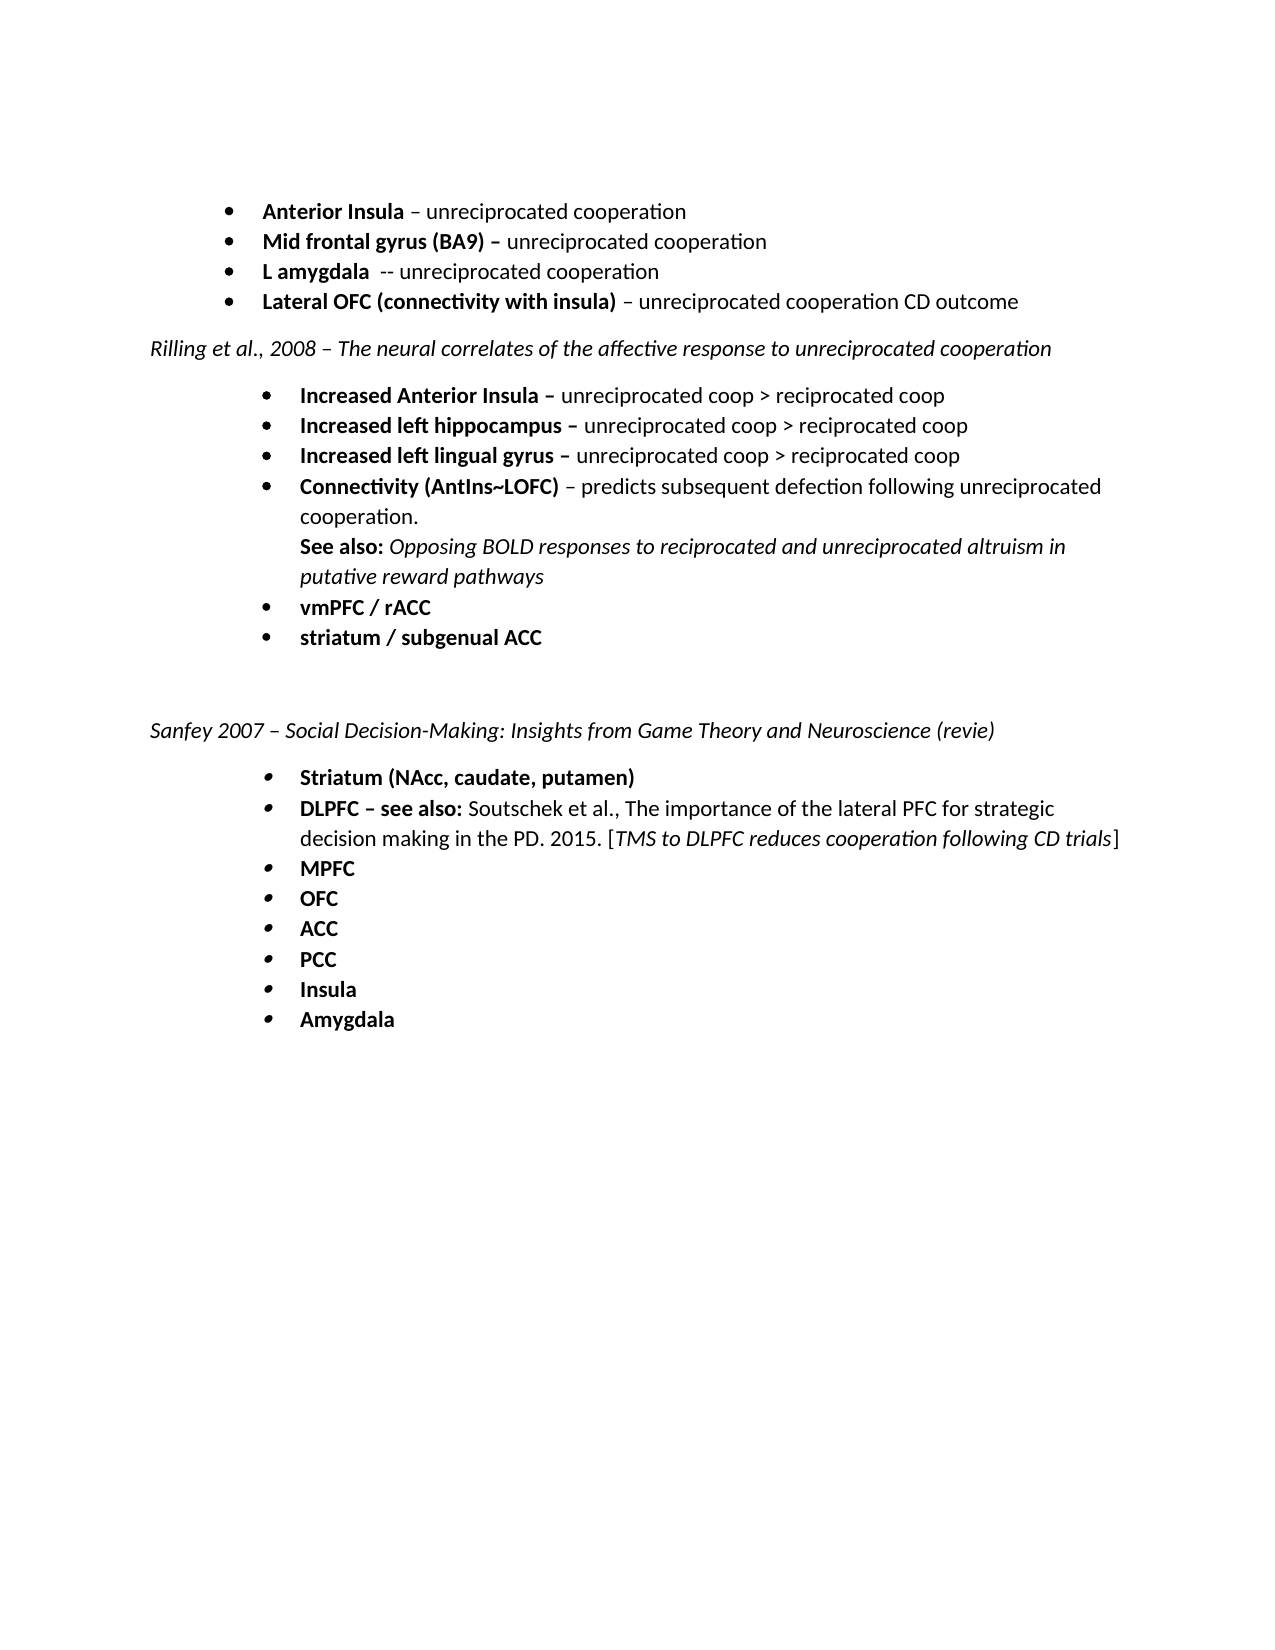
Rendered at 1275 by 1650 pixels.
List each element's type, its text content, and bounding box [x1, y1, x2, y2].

list Insula [262, 975, 1125, 1003]
list Increased left hippocampus – unreciprocated coop > reciprocated coop [262, 411, 1125, 439]
text Rilling et al., 2008 – The neural correlates of the affective response to unreciprocated cooperation [150, 334, 1125, 362]
list Anterior Insula – unreciprocated cooperation [225, 197, 1125, 225]
list L amygdala -- unreciprocated cooperation [225, 257, 1125, 285]
list PCC [262, 945, 1125, 973]
list DLPFC – see also: Soutschek et al., The importance of the lateral PFC for strategic decision making in the PD. 2015. [TMS to DLPFC reduces cooperation following CD trials] [262, 794, 1125, 852]
list Striatum (NAcc, caudate, putamen) [262, 763, 1125, 792]
list See also: Opposing BOLD responses to reciprocated and unreciprocated altruism in putative reward pathways [300, 532, 1125, 591]
list Increased left lingual gyrus – unreciprocated coop > reciprocated coop [262, 442, 1125, 470]
list Increased Anterior Insula – unreciprocated coop > reciprocated coop [262, 381, 1125, 409]
list MPFC [262, 854, 1125, 882]
list Connectivity (AntIns~LOFC) – predicts subsequent defection following unreciprocated cooperation. [262, 472, 1125, 530]
list vmPFC / rACC [262, 593, 1125, 621]
list Lateral OFC (connectivity with insula) – unreciprocated cooperation CD outcome [225, 287, 1125, 316]
list OFC [262, 884, 1125, 912]
list ACC [262, 914, 1125, 943]
list Amygdala [262, 1005, 1125, 1033]
list Mid frontal gyrus (BA9) – unreciprocated cooperation [225, 227, 1125, 255]
text Sanfey 2007 – Social Decision-Making: Insights from Game Theory and Neuroscience (revie) [150, 717, 1125, 745]
list striatum / subgenual ACC [262, 623, 1125, 651]
